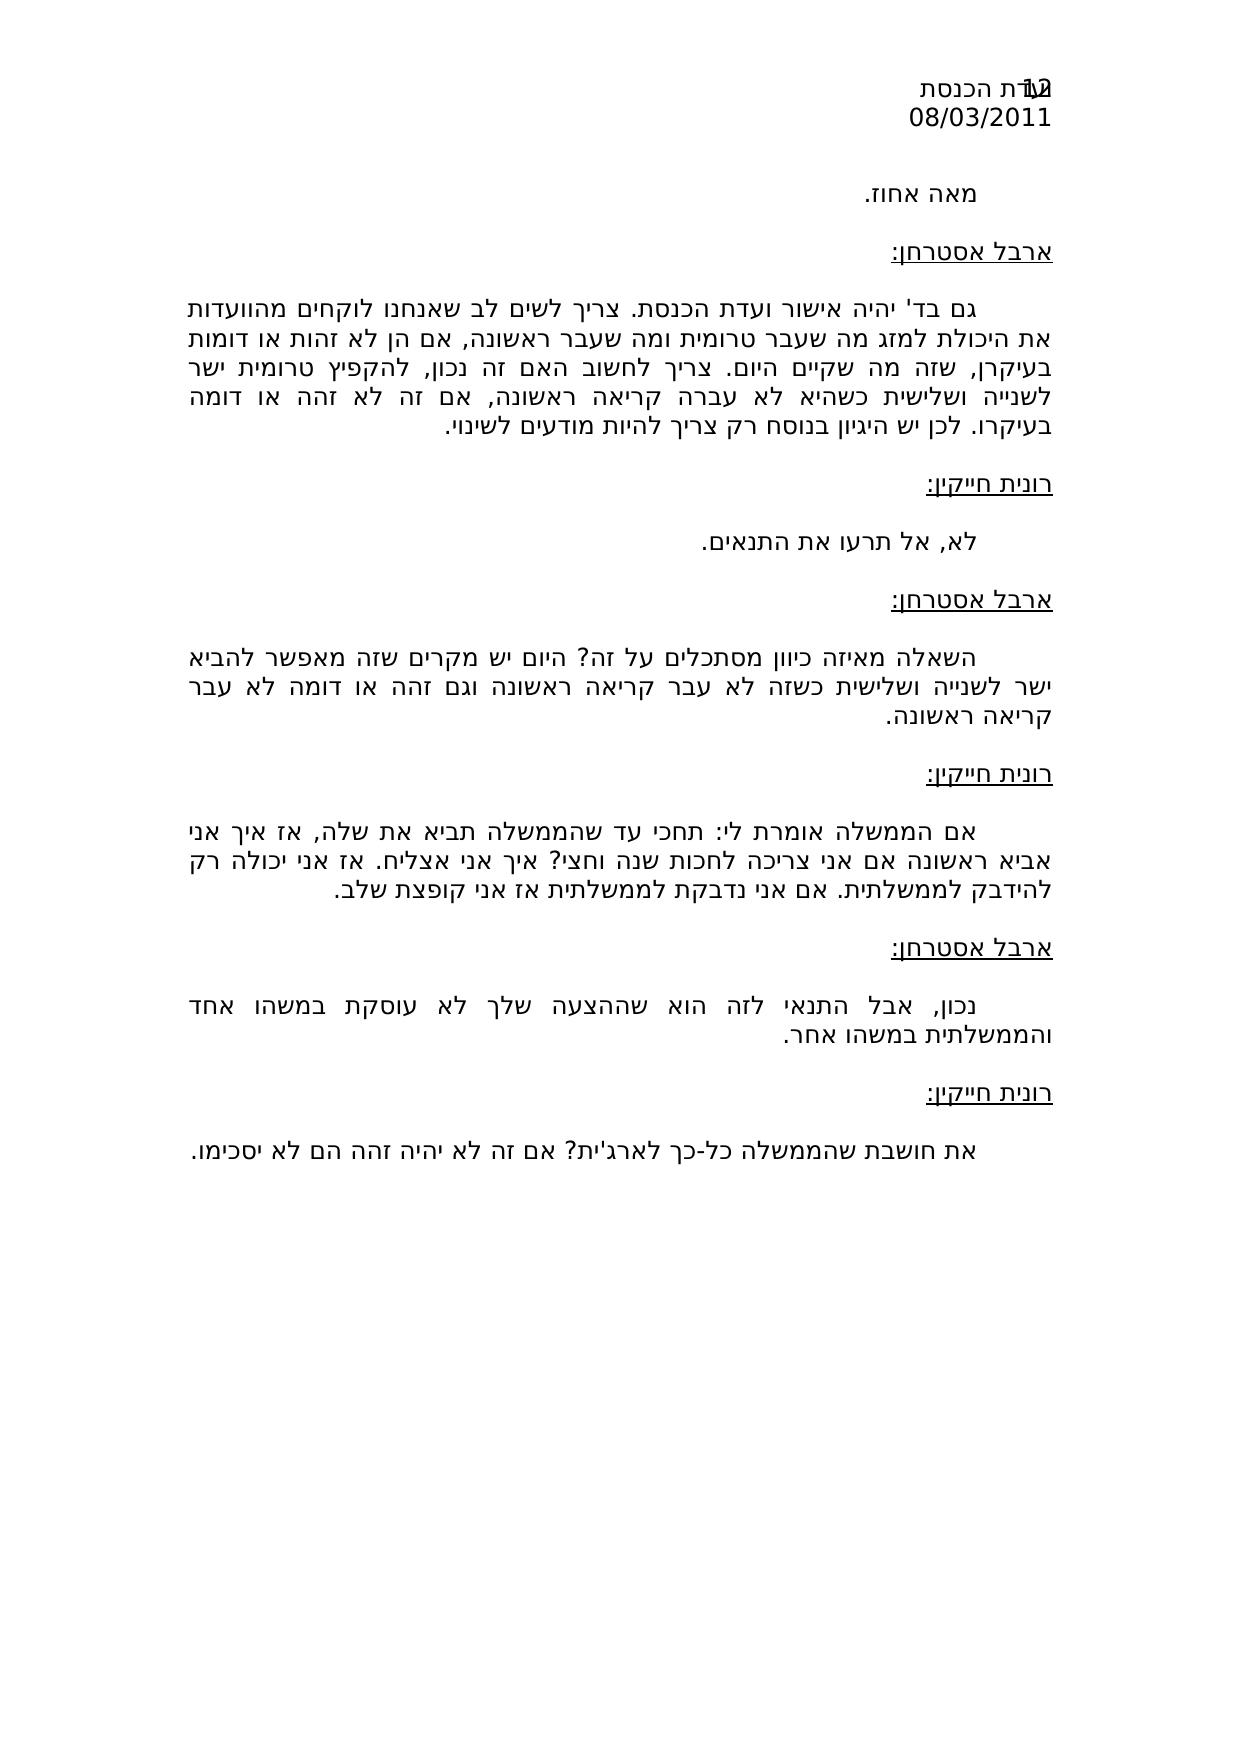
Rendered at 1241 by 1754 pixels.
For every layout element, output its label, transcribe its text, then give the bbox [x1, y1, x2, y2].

text נכון, אבל התנאי לזה הוא שההצעה שלך לא עוסקת במשהו אחד והממשלתית במשהו אחר. [187, 991, 1053, 1049]
text מאה אחוז. [187, 179, 1053, 208]
text רונית חייקין: [187, 1078, 1053, 1107]
text גם בד' יהיה אישור ועדת הכנסת. צריך לשים לב שאנחנו לוקחים מהוועדות את היכולת למזג מה שעבר טרומית ומה שעבר ראשונה, אם הן לא זהות או דומות בעיקרן, שזה מה שקיים היום. צריך לחשוב האם זה נכון, להקפיץ טרומית ישר לשנייה ושלישית כשהיא לא עברה קריאה ראשונה, אם זה לא זהה או דומה בעיקרו. לכן יש היגיון בנוסח רק צריך להיות מודעים לשינוי. [187, 294, 1053, 440]
text רונית חייקין: [187, 759, 1053, 788]
text את חושבת שהממשלה כל-כך לארג'ית? אם זה לא יהיה זהה הם לא יסכימו. [187, 1136, 1053, 1165]
text השאלה מאיזה כיוון מסתכלים על זה? היום יש מקרים שזה מאפשר להביא ישר לשנייה ושלישית כשזה לא עבר קריאה ראשונה וגם זהה או דומה לא עבר קריאה ראשונה. [187, 643, 1053, 730]
text לא, אל תרעו את התנאים. [187, 527, 1053, 556]
text ארבל אסטרחן: [187, 933, 1053, 962]
text אם הממשלה אומרת לי: תחכי עד שהממשלה תביא את שלה, אז איך אני אביא ראשונה אם אני צריכה לחכות שנה וחצי? איך אני אצליח. אז אני יכולה רק להידבק לממשלתית. אם אני נדבקת לממשלתית אז אני קופצת שלב. [187, 817, 1053, 904]
text ארבל אסטרחן: [187, 585, 1053, 614]
text ארבל אסטרחן: [187, 237, 1053, 266]
text רונית חייקין: [187, 469, 1053, 498]
